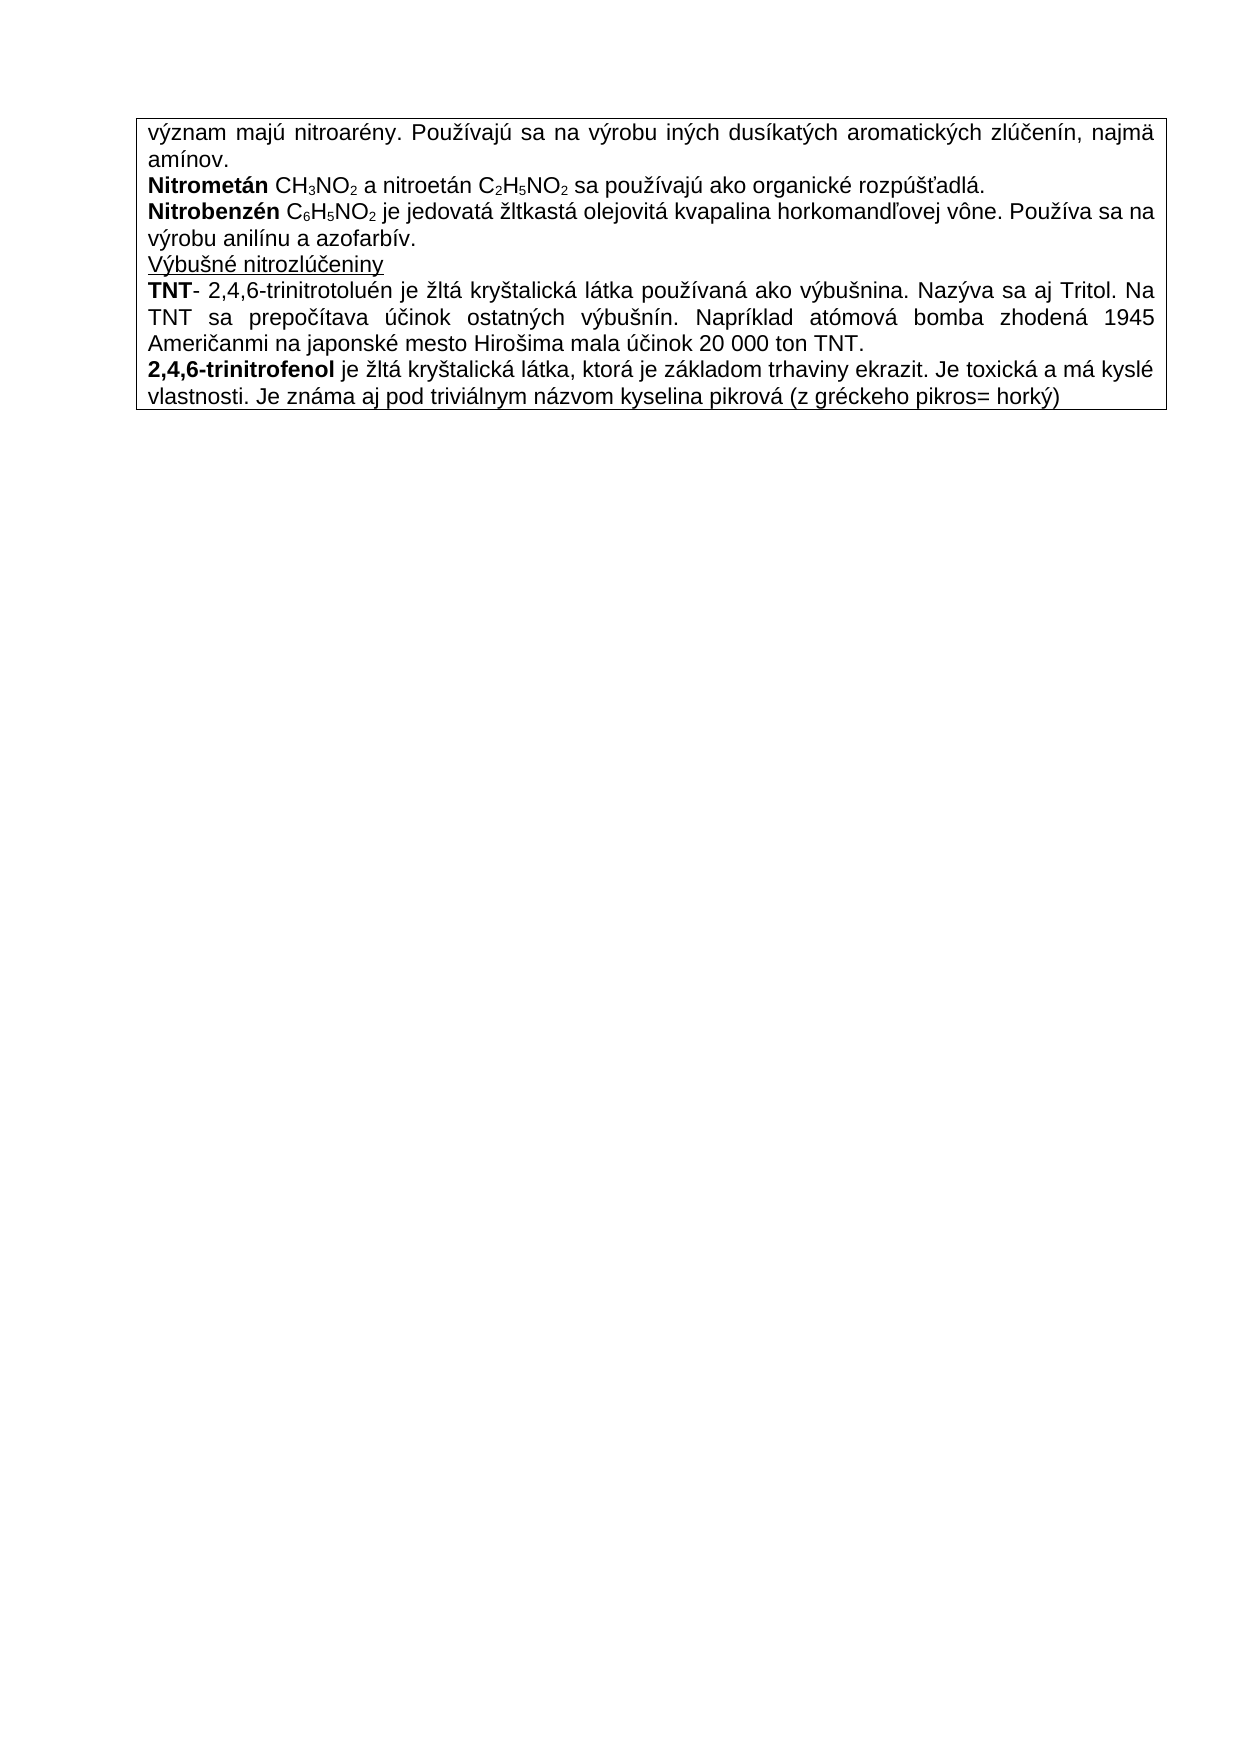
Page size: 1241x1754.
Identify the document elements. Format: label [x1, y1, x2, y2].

table_cell [137, 119, 1166, 409]
